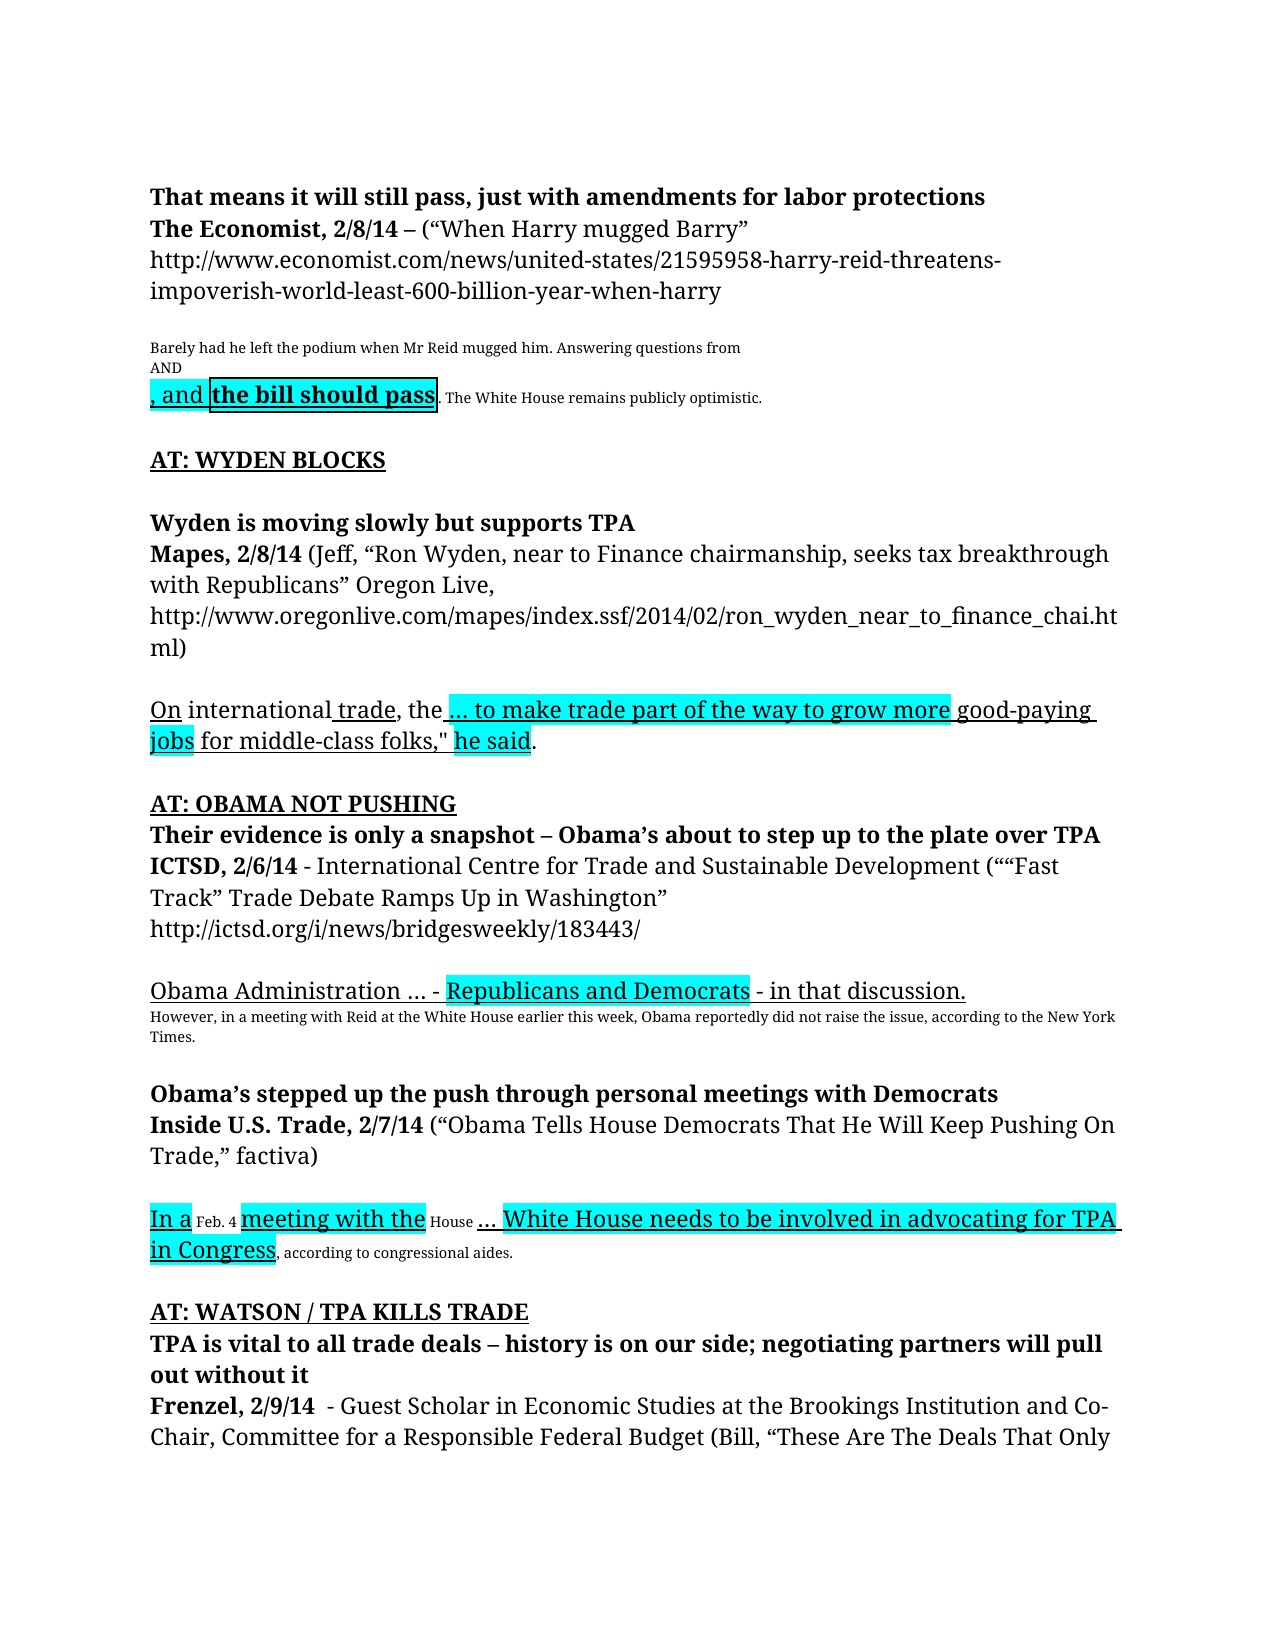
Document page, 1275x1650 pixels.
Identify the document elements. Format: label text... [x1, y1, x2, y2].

text AND [150, 357, 1125, 377]
text Obama’s stepped up the push through personal meetings with Democrats [150, 1077, 1125, 1109]
text Barely had he left the podium when Mr Reid mugged him. Answering questions from [150, 337, 1125, 357]
text ICTSD, 2/6/14 - International Centre for Trade and Sustainable Development (““Fast Track” Trade Debate Ramps Up in Washington” http://ictsd.org/i/news/bridgesweekly/183443/ [150, 850, 1125, 944]
text The Economist, 2/8/14 – (“When Harry mugged Barry” [150, 212, 1125, 244]
text On international trade, the … to make trade part of the way to grow more good-paying jobs for middle-class folks," he said. [150, 694, 454, 752]
text However, in a meeting with Reid at the White House earlier this week, Obama reportedly did not raise the issue, according to the New York Times. [150, 1006, 1125, 1046]
text TPA is vital to all trade deals – history is on our side; negotiating partners will pull out without it [150, 1327, 1125, 1390]
text In a Feb. 4 meeting with the House … White House needs to be involved in advocating for TPA in Congress, according to congressional aides. [150, 1202, 1125, 1265]
text http://www.economist.com/news/united-states/21595958-harry-reid-threatens-impoverish-world-least-600-billion-year-when-harry [150, 244, 1125, 306]
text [150, 1390, 1125, 1452]
text Obama Administration … - Republicans and Democrats - in that discussion. [750, 975, 1125, 1006]
text Wyden is moving slowly but supports TPA [150, 506, 1125, 538]
text That means it will still pass, just with amendments for labor protections [150, 181, 1125, 212]
text On international trade, the … to make trade part of the way to grow more good-paying jobs for middle-class folks," he said. [531, 694, 1125, 756]
text Obama Administration … - Republicans and Democrats - in that discussion. [150, 975, 446, 1002]
text AT: WYDEN BLOCKS [150, 444, 1125, 475]
text AT: OBAMA NOT PUSHING [150, 788, 1125, 819]
text Their evidence is only a snapshot – Obama’s about to step up to the plate over TPA [150, 819, 1125, 850]
text , and the bill should pass. The White House remains publicly optimistic. [438, 377, 1125, 413]
text Inside U.S. Trade, 2/7/14 (“Obama Tells House Democrats That He Will Keep Pushing On Trade,” factiva) [150, 1109, 1125, 1171]
text Mapes, 2/8/14 (Jeff, “Ron Wyden, near to Finance chairmanship, seeks tax breakthrough with Republicans” Oregon Live, http://www.oregonlive.com/mapes/index.ssf/2014/02/ron_wyden_near_to_finance_chai.html) [150, 538, 1125, 663]
text AT: WATSON / TPA KILLS TRADE [150, 1296, 1125, 1327]
